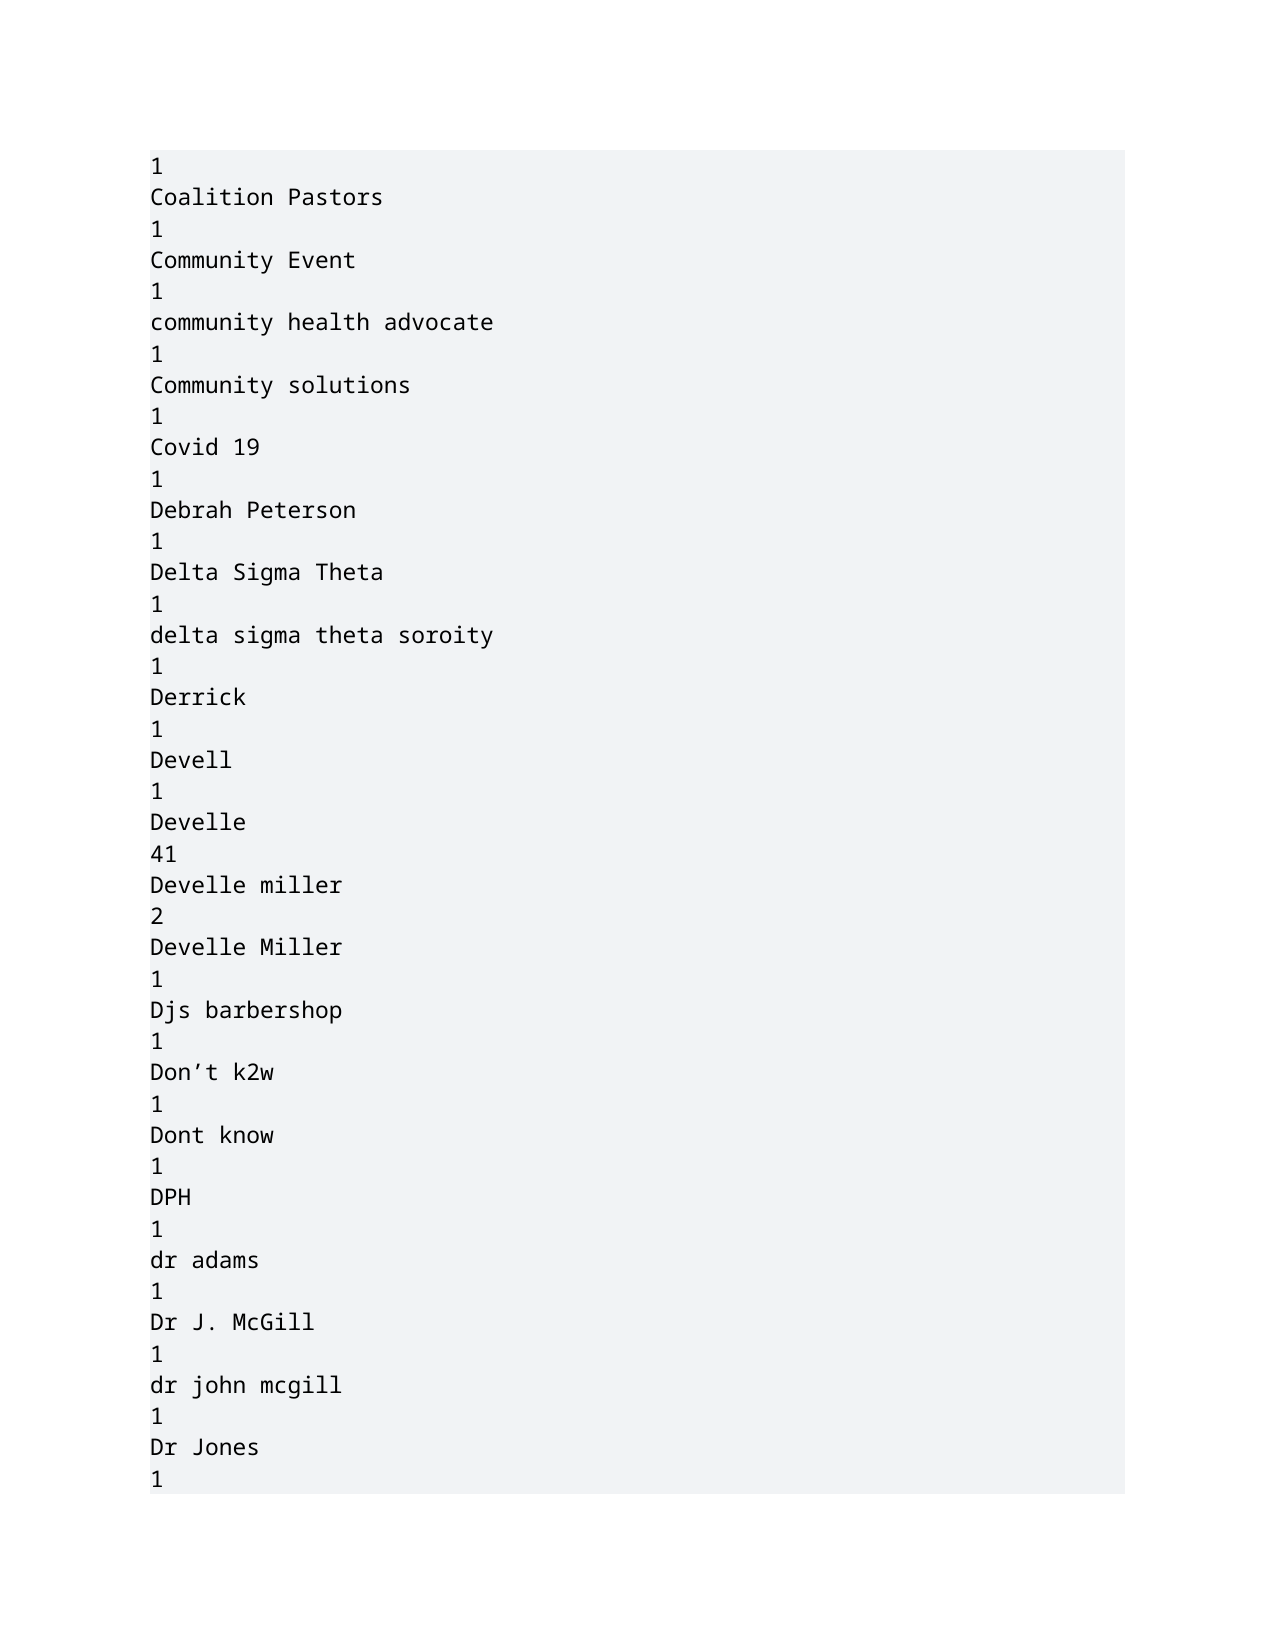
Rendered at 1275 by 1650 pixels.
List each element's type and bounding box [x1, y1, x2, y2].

text [150, 150, 1125, 1494]
